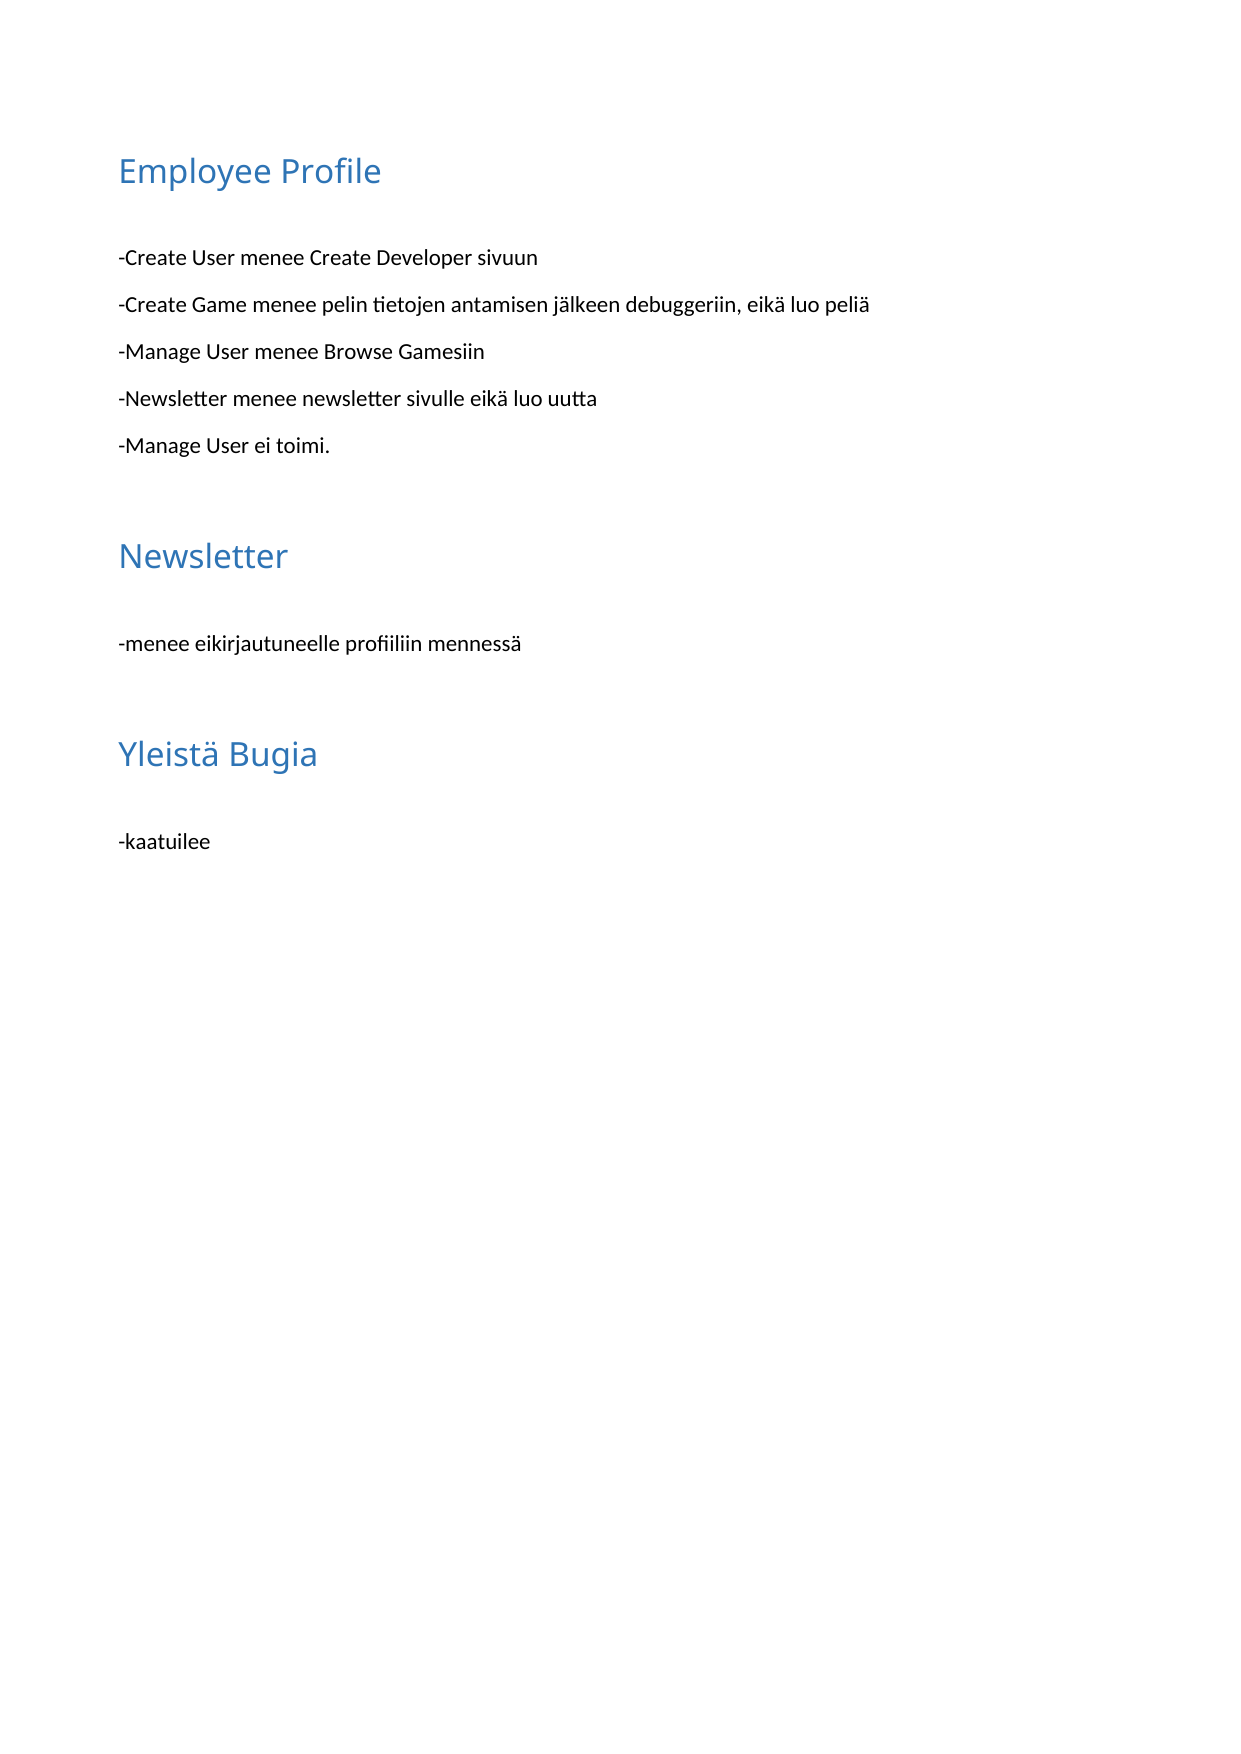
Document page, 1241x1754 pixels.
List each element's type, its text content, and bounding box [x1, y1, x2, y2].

text -Create User menee Create Developer sivuun [118, 243, 1122, 271]
text -Create Game menee pelin tietojen antamisen jälkeen debuggeriin, eikä luo peliä [118, 290, 1122, 318]
text -Newsletter menee newsletter sivulle eikä luo uutta [118, 384, 1122, 412]
text -kaatuilee [118, 827, 1122, 855]
subtitle Yleistä Bugia [118, 731, 1122, 776]
text -Manage User menee Browse Gamesiin [118, 337, 1122, 365]
subtitle Newsletter [118, 533, 1122, 578]
text -menee eikirjautuneelle profiiliin mennessä [118, 629, 1122, 657]
text -Manage User ei toimi. [118, 431, 1122, 459]
subtitle Employee Profile [118, 148, 1122, 193]
